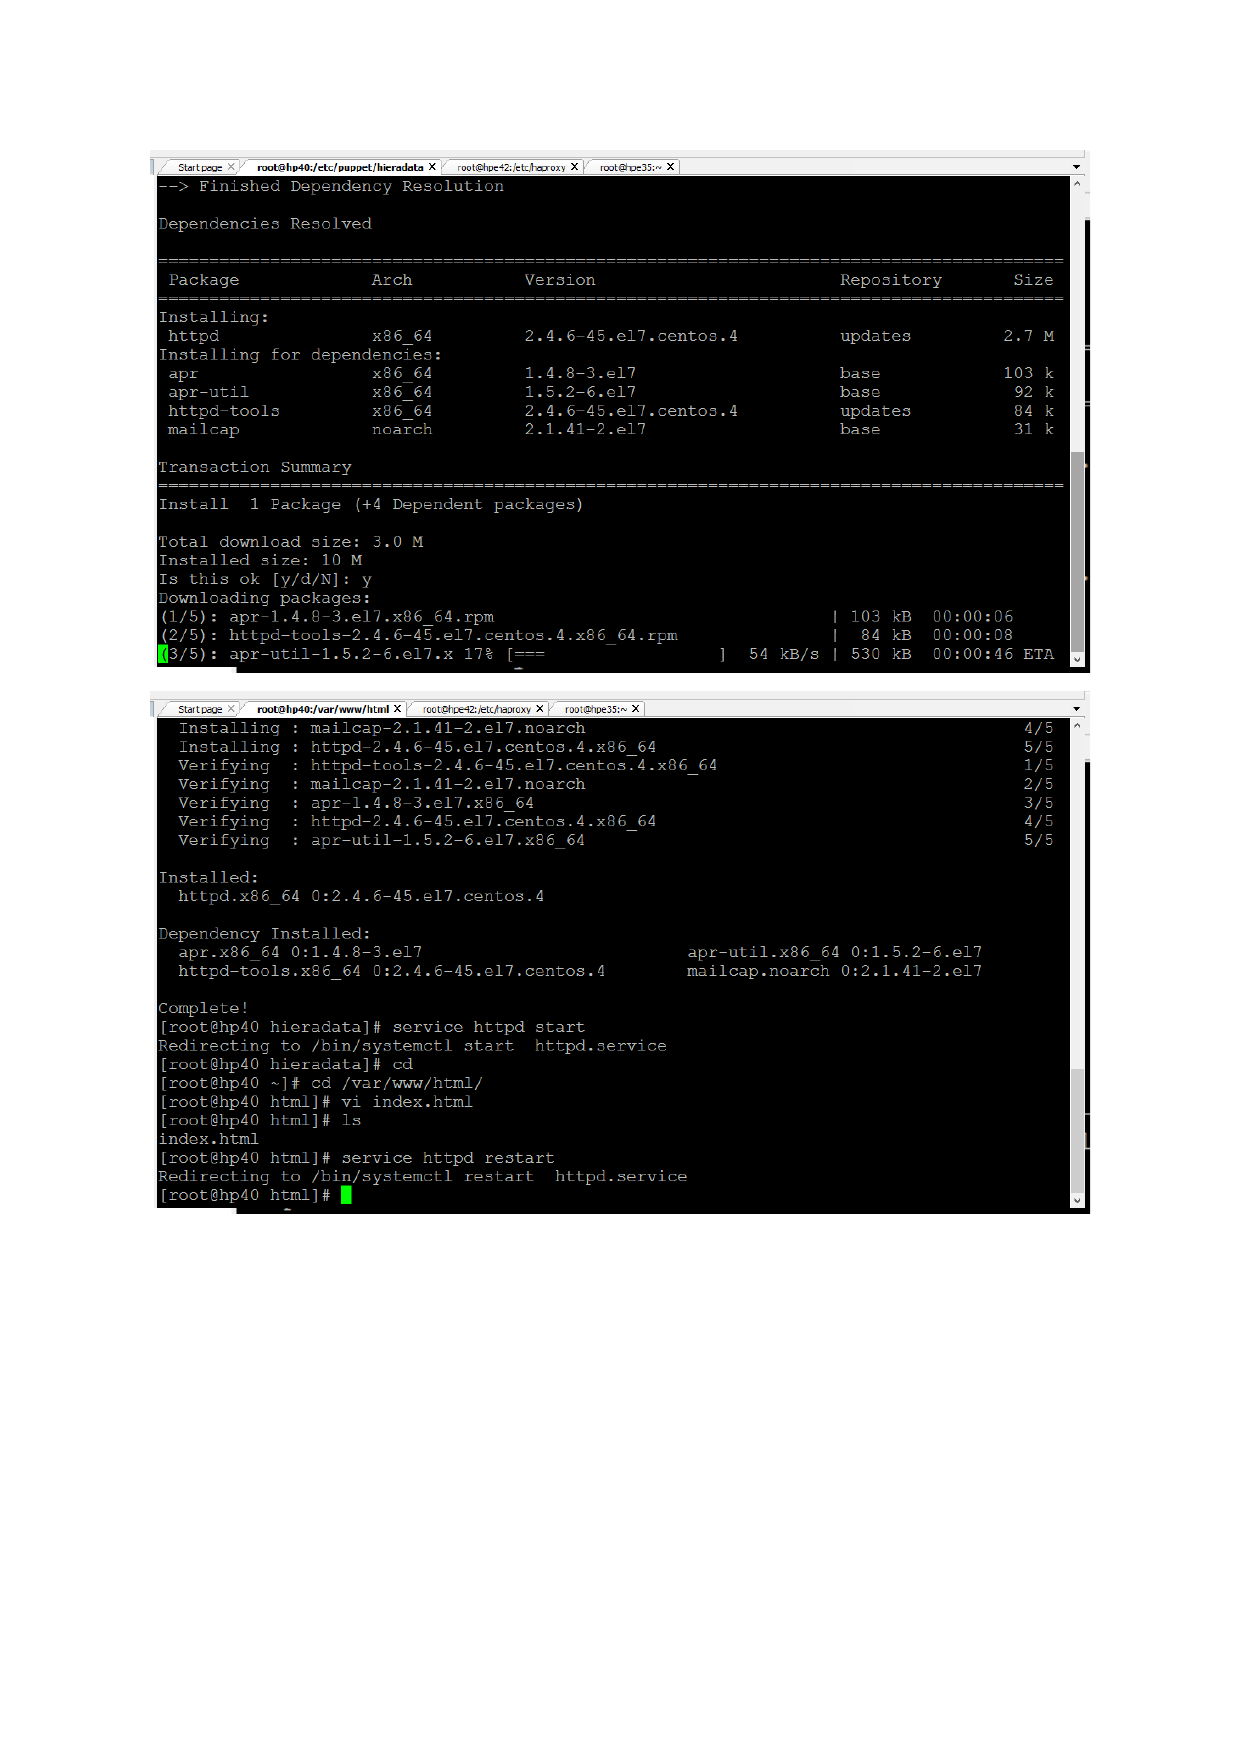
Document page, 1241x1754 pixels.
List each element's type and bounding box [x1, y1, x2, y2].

picture [150, 691, 1091, 1214]
picture [150, 150, 1091, 673]
